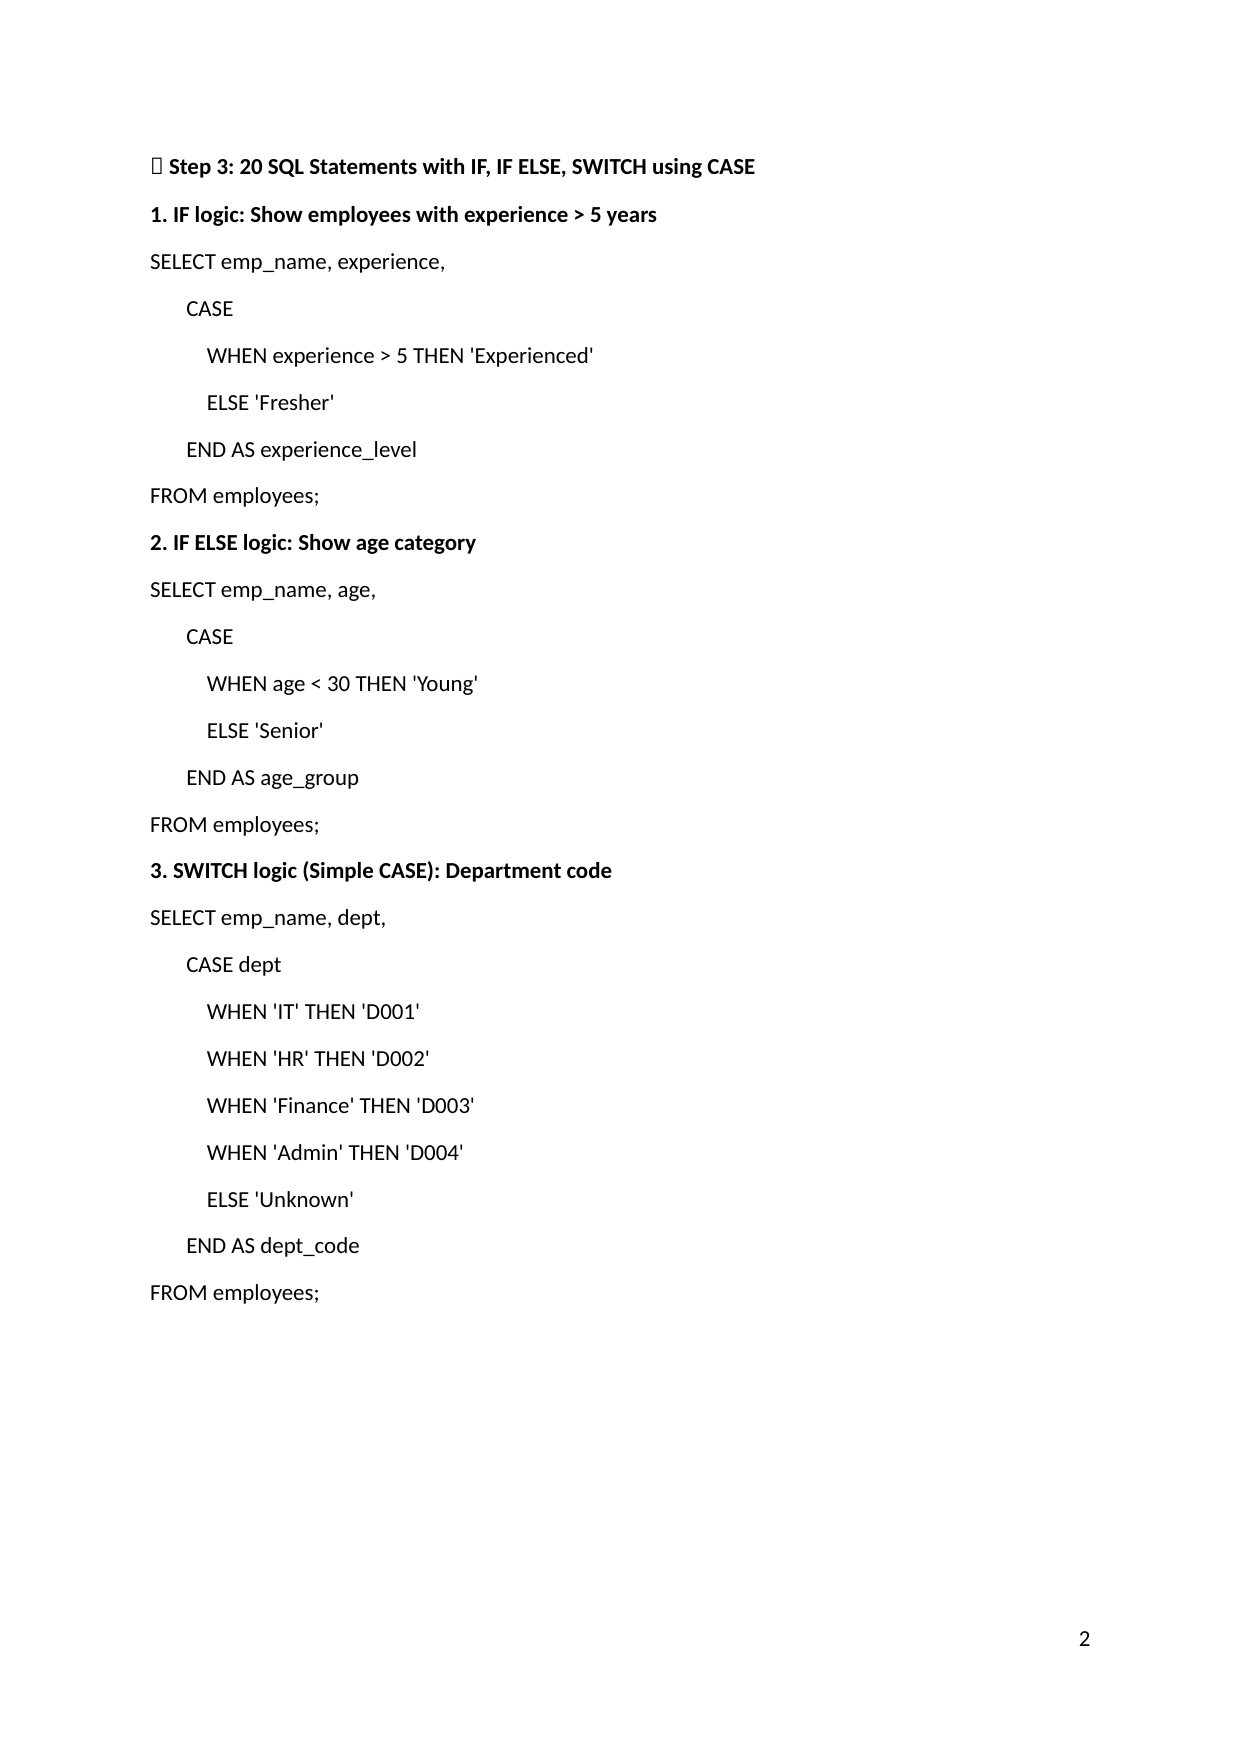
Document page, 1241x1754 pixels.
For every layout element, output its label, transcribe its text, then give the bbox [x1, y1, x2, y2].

text CASE [150, 622, 1090, 650]
text FROM employees; [150, 810, 1090, 838]
text CASE dept [150, 950, 1090, 978]
text ✅ Step 3: 20 SQL Statements with IF, IF ELSE, SWITCH using CASE [150, 150, 1090, 181]
text 3. SWITCH logic (Simple CASE): Department code [150, 857, 1090, 885]
text WHEN 'HR' THEN 'D002' [150, 1044, 1090, 1072]
text 2. IF ELSE logic: Show age category [150, 528, 1090, 557]
text WHEN 'Finance' THEN 'D003' [150, 1091, 1090, 1119]
text END AS dept_code [150, 1232, 1090, 1260]
text END AS age_group [150, 763, 1090, 791]
text SELECT emp_name, dept, [150, 903, 1090, 932]
text FROM employees; [150, 1278, 1090, 1307]
text WHEN 'Admin' THEN 'D004' [150, 1138, 1090, 1166]
text ELSE 'Unknown' [150, 1185, 1090, 1213]
text WHEN 'IT' THEN 'D001' [150, 997, 1090, 1025]
text FROM employees; [150, 482, 1090, 510]
text 1. IF logic: Show employees with experience > 5 years [150, 200, 1090, 228]
text END AS experience_level [150, 435, 1090, 463]
text CASE [150, 294, 1090, 322]
text SELECT emp_name, age, [150, 575, 1090, 603]
text ELSE 'Senior' [150, 716, 1090, 744]
text WHEN experience > 5 THEN 'Experienced' [150, 341, 1090, 369]
text WHEN age < 30 THEN 'Young' [150, 669, 1090, 697]
text ELSE 'Fresher' [150, 388, 1090, 416]
text SELECT emp_name, experience, [150, 247, 1090, 275]
